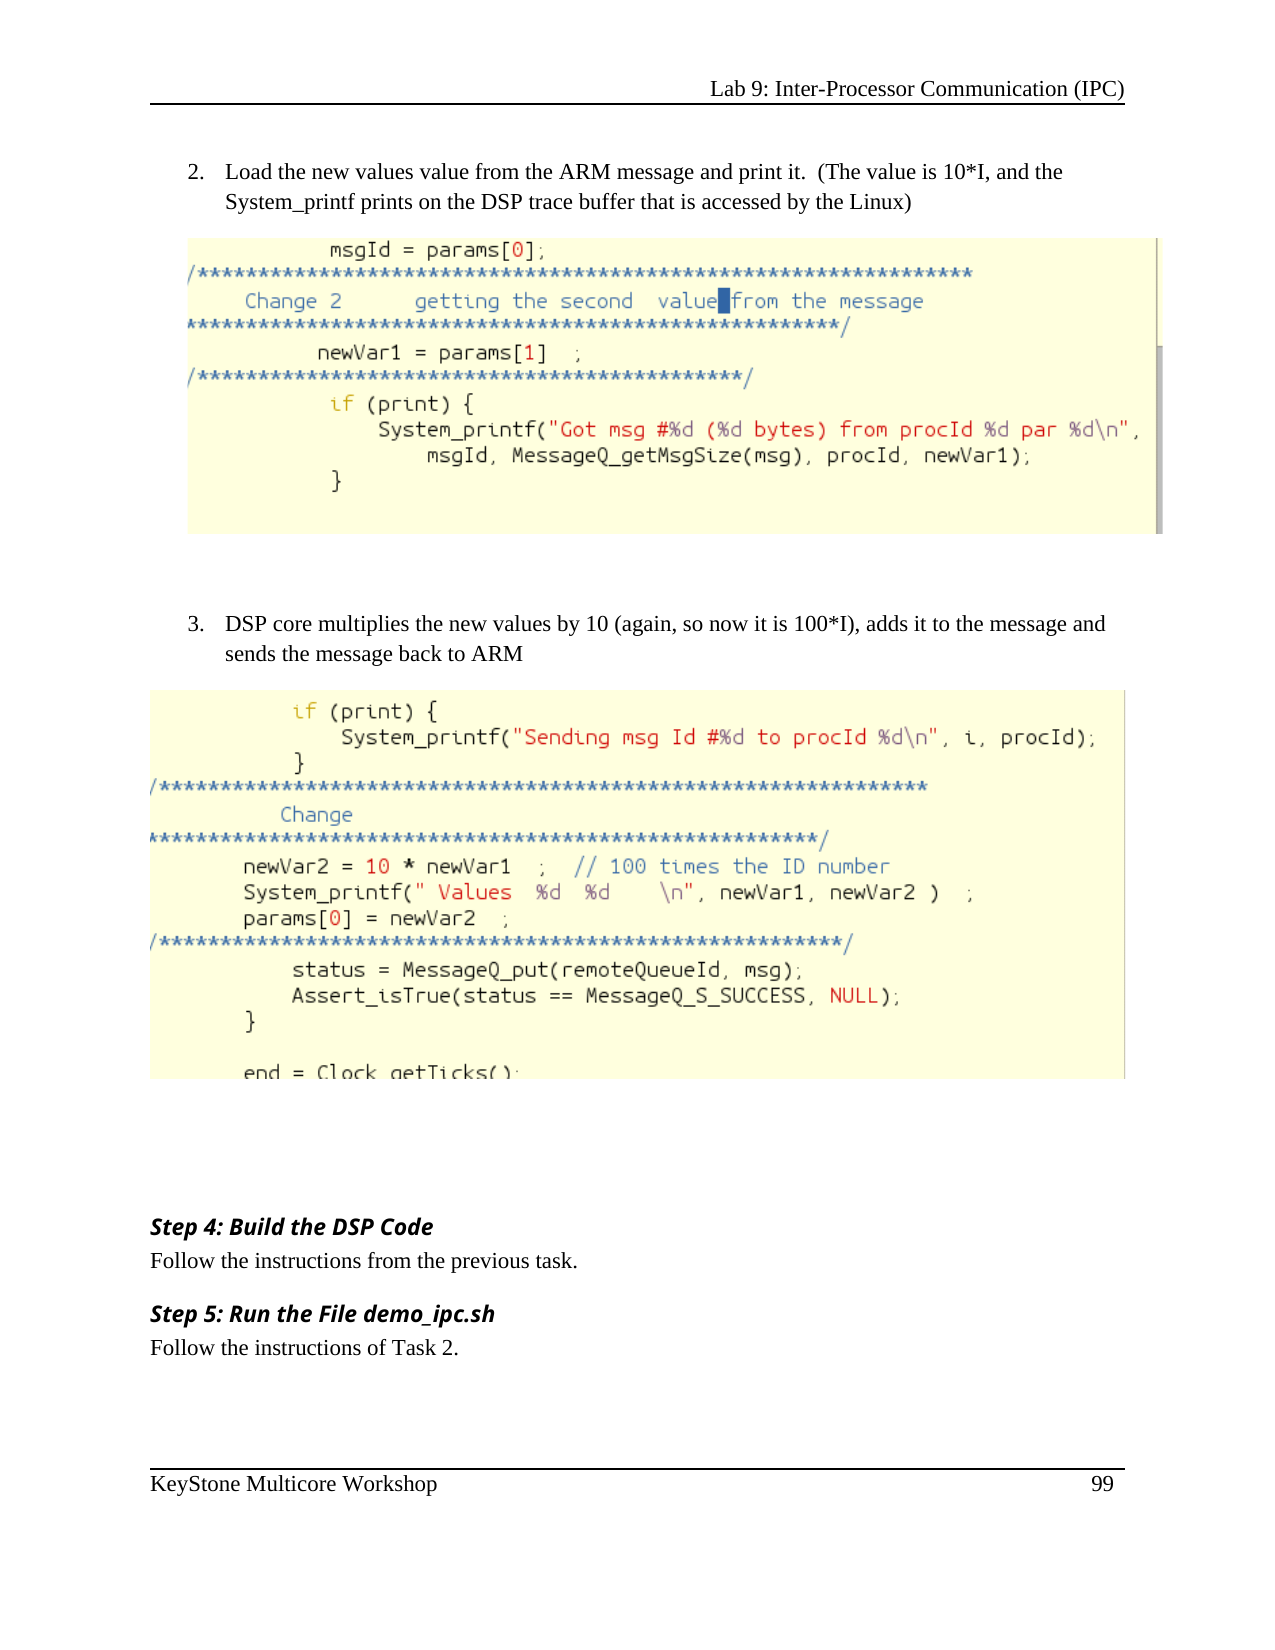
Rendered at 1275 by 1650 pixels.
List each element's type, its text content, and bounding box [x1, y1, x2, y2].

text Follow the instructions from the previous task. [150, 1247, 1125, 1273]
list Load the new values value from the ARM message and print it. (The value is 10*I, and the System_printf prints on the DSP trace buffer that is accessed by the Linux) [187, 158, 1125, 214]
subtitle Step 5: Run the File demo_ipc.sh [150, 1298, 1125, 1329]
picture [150, 690, 1125, 1079]
subtitle Step 4: Build the DSP Code [150, 1211, 1125, 1242]
text Follow the instructions of Task 2. [150, 1334, 1125, 1360]
list DSP core multiplies the new values by 10 (again, so now it is 100*I), adds it to the message and sends the message back to ARM [187, 609, 1125, 666]
picture [187, 238, 1163, 534]
